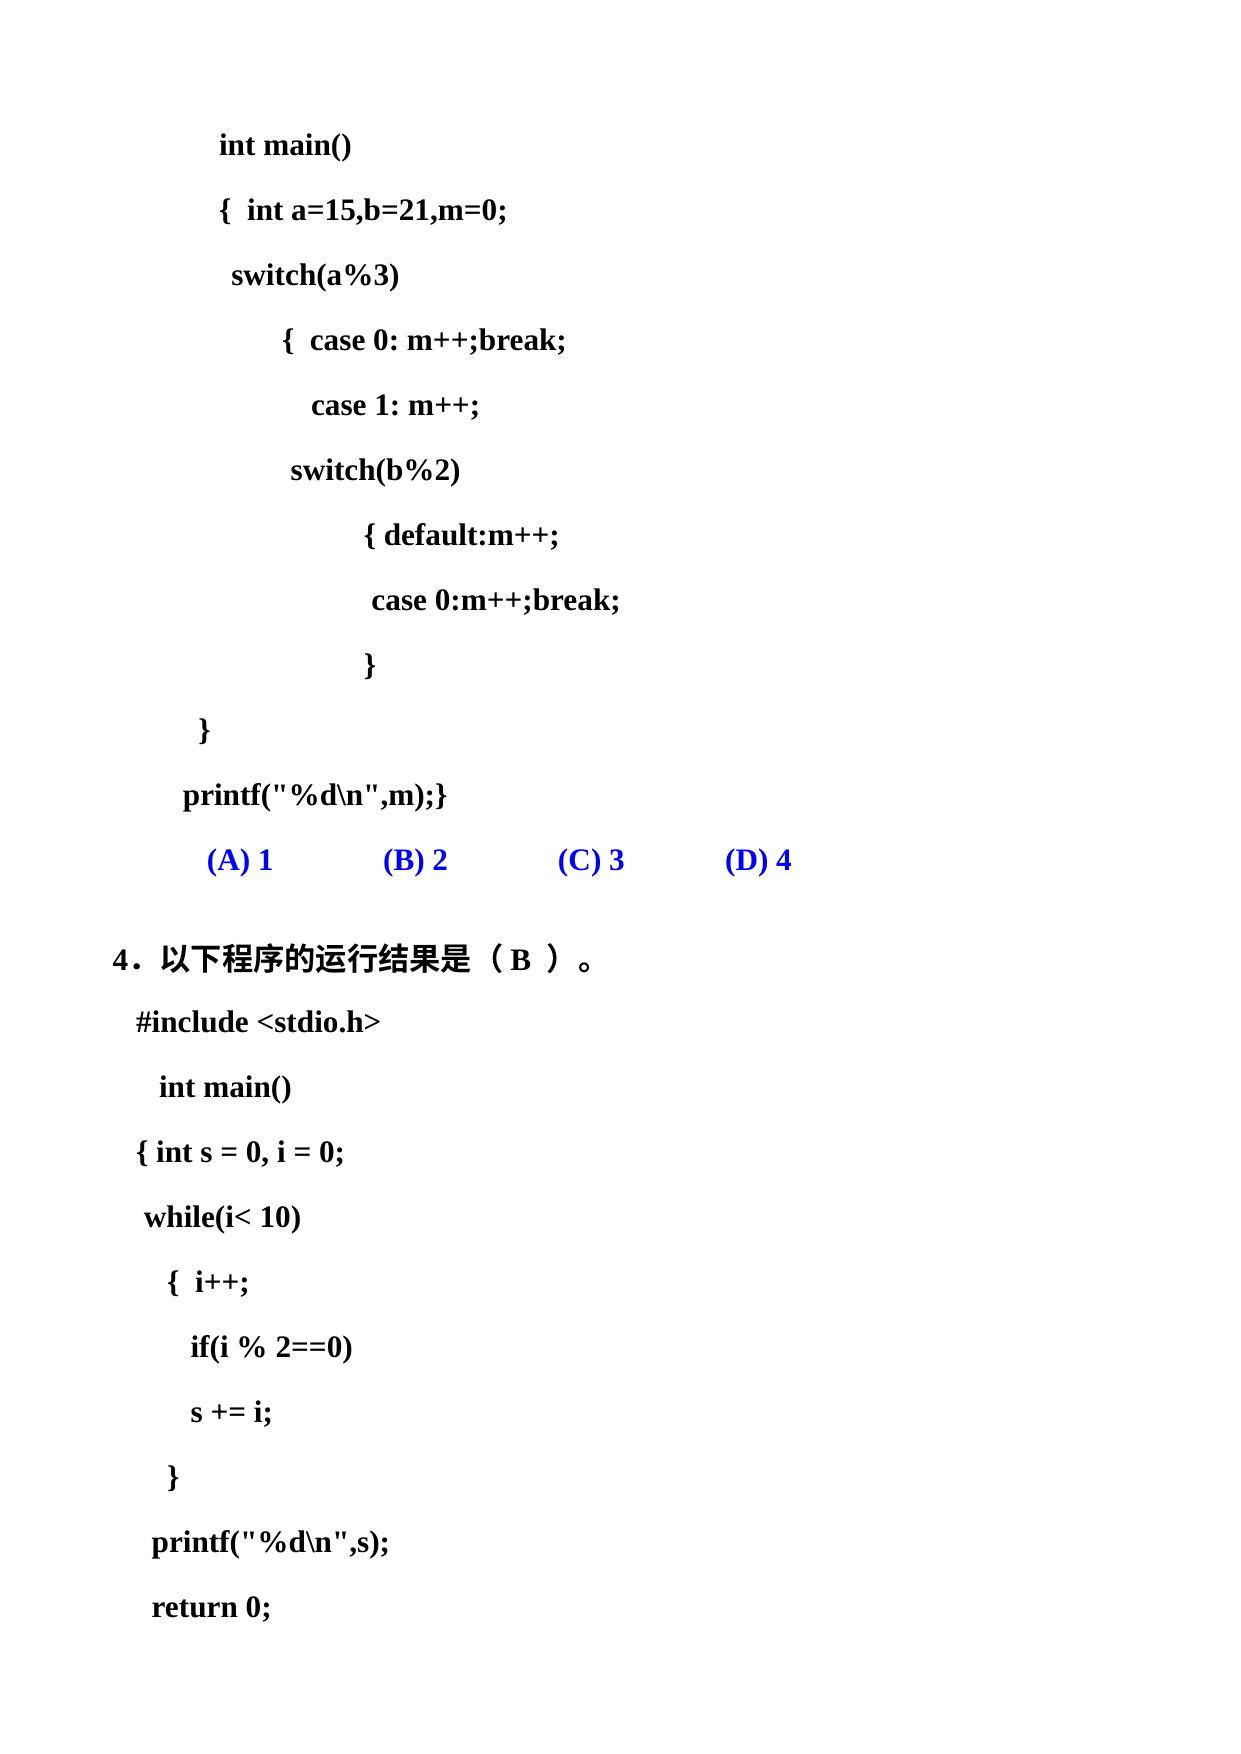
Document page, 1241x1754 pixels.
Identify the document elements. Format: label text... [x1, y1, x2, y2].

text s += i; [112, 1379, 1162, 1444]
text (A) 1 (B) 2 (C) 3 (D) 4 [112, 826, 1162, 891]
text printf("%d\n",s); [112, 1509, 1162, 1574]
text { int a=15,b=21,m=0; [156, 176, 1162, 241]
text } [112, 1444, 1162, 1509]
text switch(a%3) [156, 241, 1162, 306]
text { default:m++; [112, 501, 1162, 566]
text case 0:m++;break; [112, 566, 1162, 631]
text } [112, 631, 1162, 696]
text if(i % 2==0) [112, 1314, 1162, 1379]
text return 0; [112, 1574, 1162, 1639]
text } [112, 696, 1162, 761]
text while(i< 10) [112, 1184, 1162, 1249]
text { case 0: m++;break; [156, 306, 1162, 371]
text switch(b%2) [156, 436, 1162, 501]
text #include <stdio.h> [112, 989, 1162, 1054]
text int main() [156, 111, 1162, 176]
text case 1: m++; [156, 371, 1162, 436]
text 4．以下程序的运行结果是（ B ）。 [112, 924, 1162, 989]
text int main() [112, 1054, 1162, 1119]
text printf("%d\n",m);} [112, 761, 1162, 826]
text { i++; [112, 1249, 1162, 1314]
text { int s = 0, i = 0; [112, 1119, 1162, 1184]
